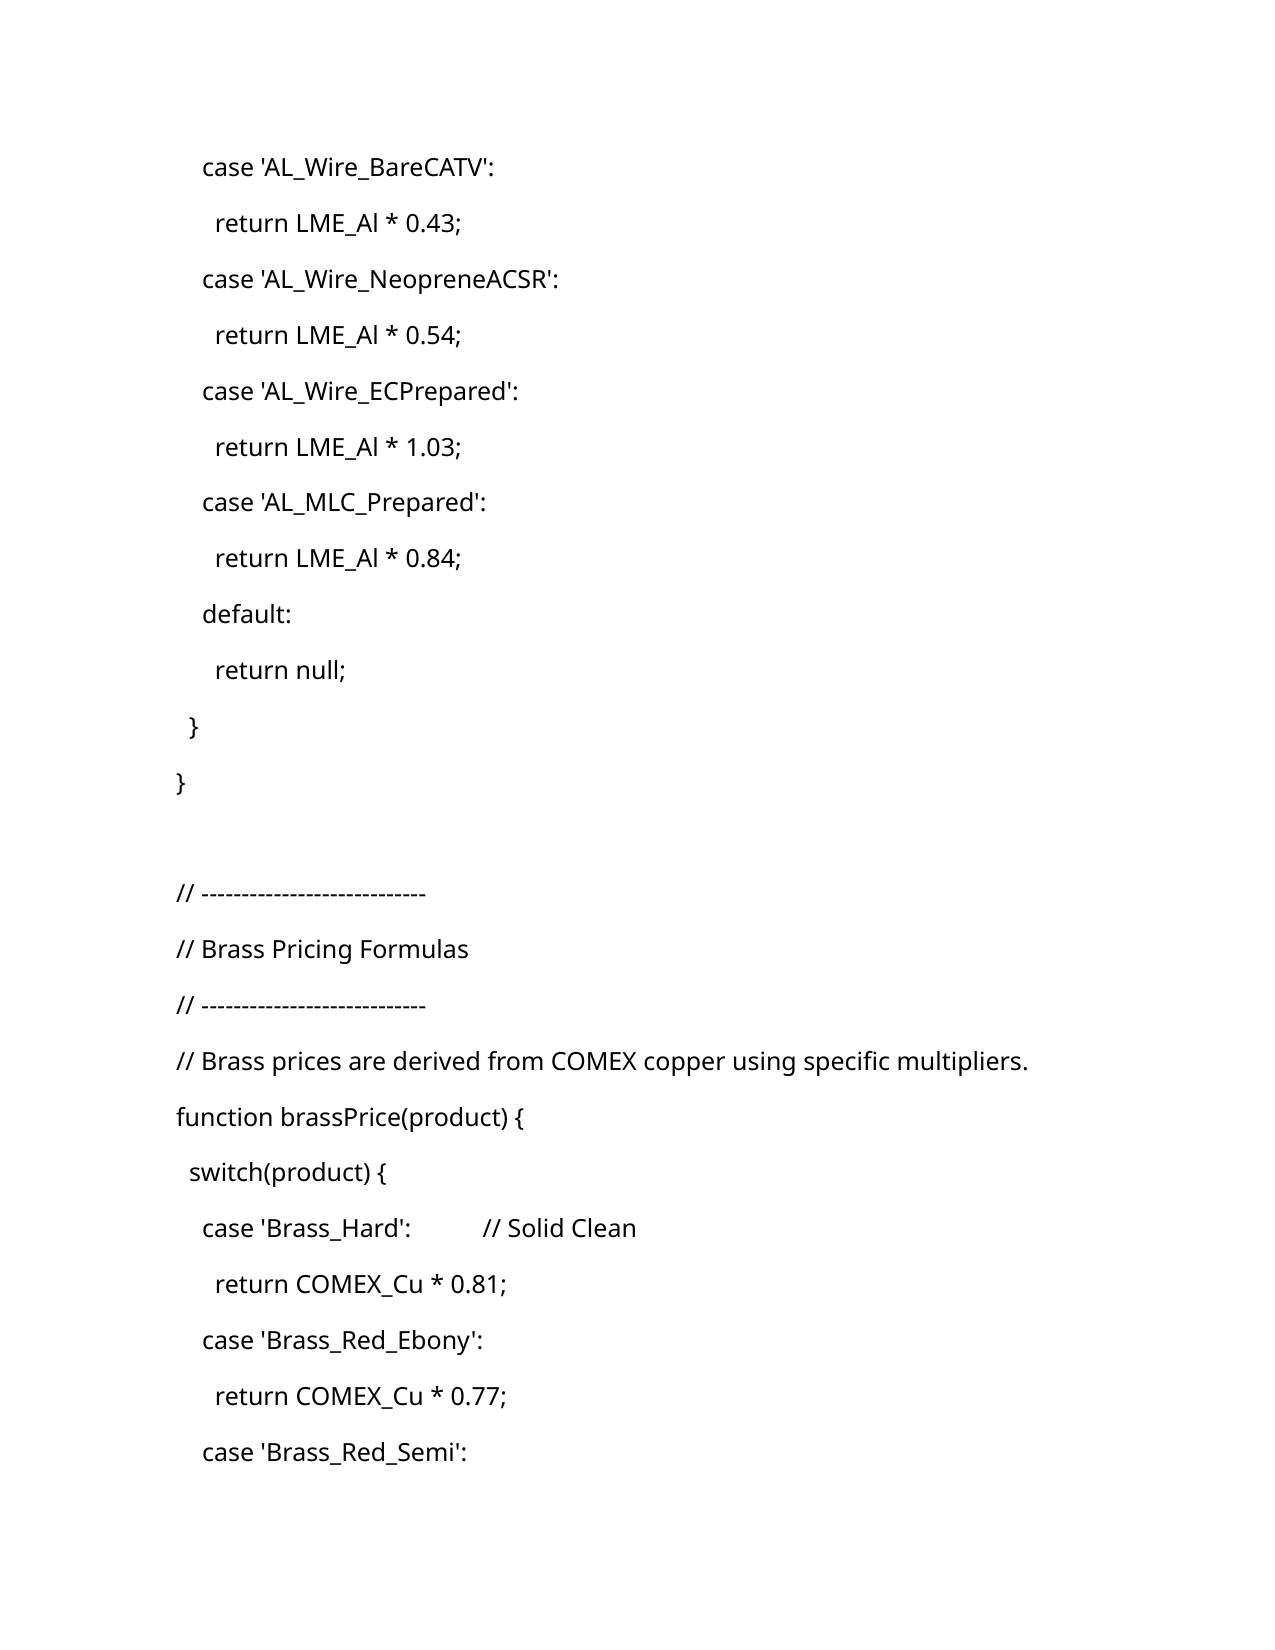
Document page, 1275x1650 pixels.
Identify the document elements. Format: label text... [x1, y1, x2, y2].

text return COMEX_Cu * 0.81; [150, 1267, 1125, 1301]
text return COMEX_Cu * 0.77; [150, 1378, 1125, 1412]
text // ---------------------------- [150, 987, 1125, 1022]
text case 'AL_Wire_ECPrepared': [150, 373, 1125, 407]
text case 'AL_Wire_BareCATV': [150, 150, 1125, 184]
text return LME_Al * 0.43; [150, 206, 1125, 240]
text function brassPrice(product) { [150, 1099, 1125, 1133]
text return LME_Al * 0.84; [150, 541, 1125, 575]
text switch(product) { [150, 1155, 1125, 1189]
text // Brass Pricing Formulas [150, 932, 1125, 966]
text // ---------------------------- [150, 876, 1125, 910]
text } [150, 708, 1125, 742]
text case 'Brass_Red_Ebony': [150, 1322, 1125, 1357]
text return LME_Al * 1.03; [150, 429, 1125, 463]
text case 'AL_Wire_NeopreneACSR': [150, 262, 1125, 296]
text } [150, 764, 1125, 798]
text case 'Brass_Hard': // Solid Clean [150, 1211, 1125, 1245]
text case 'AL_MLC_Prepared': [150, 485, 1125, 519]
text return null; [150, 652, 1125, 687]
text return LME_Al * 0.54; [150, 317, 1125, 352]
text // Brass prices are derived from COMEX copper using specific multipliers. [150, 1043, 1125, 1077]
text default: [150, 597, 1125, 631]
text case 'Brass_Red_Semi': [150, 1434, 1125, 1468]
